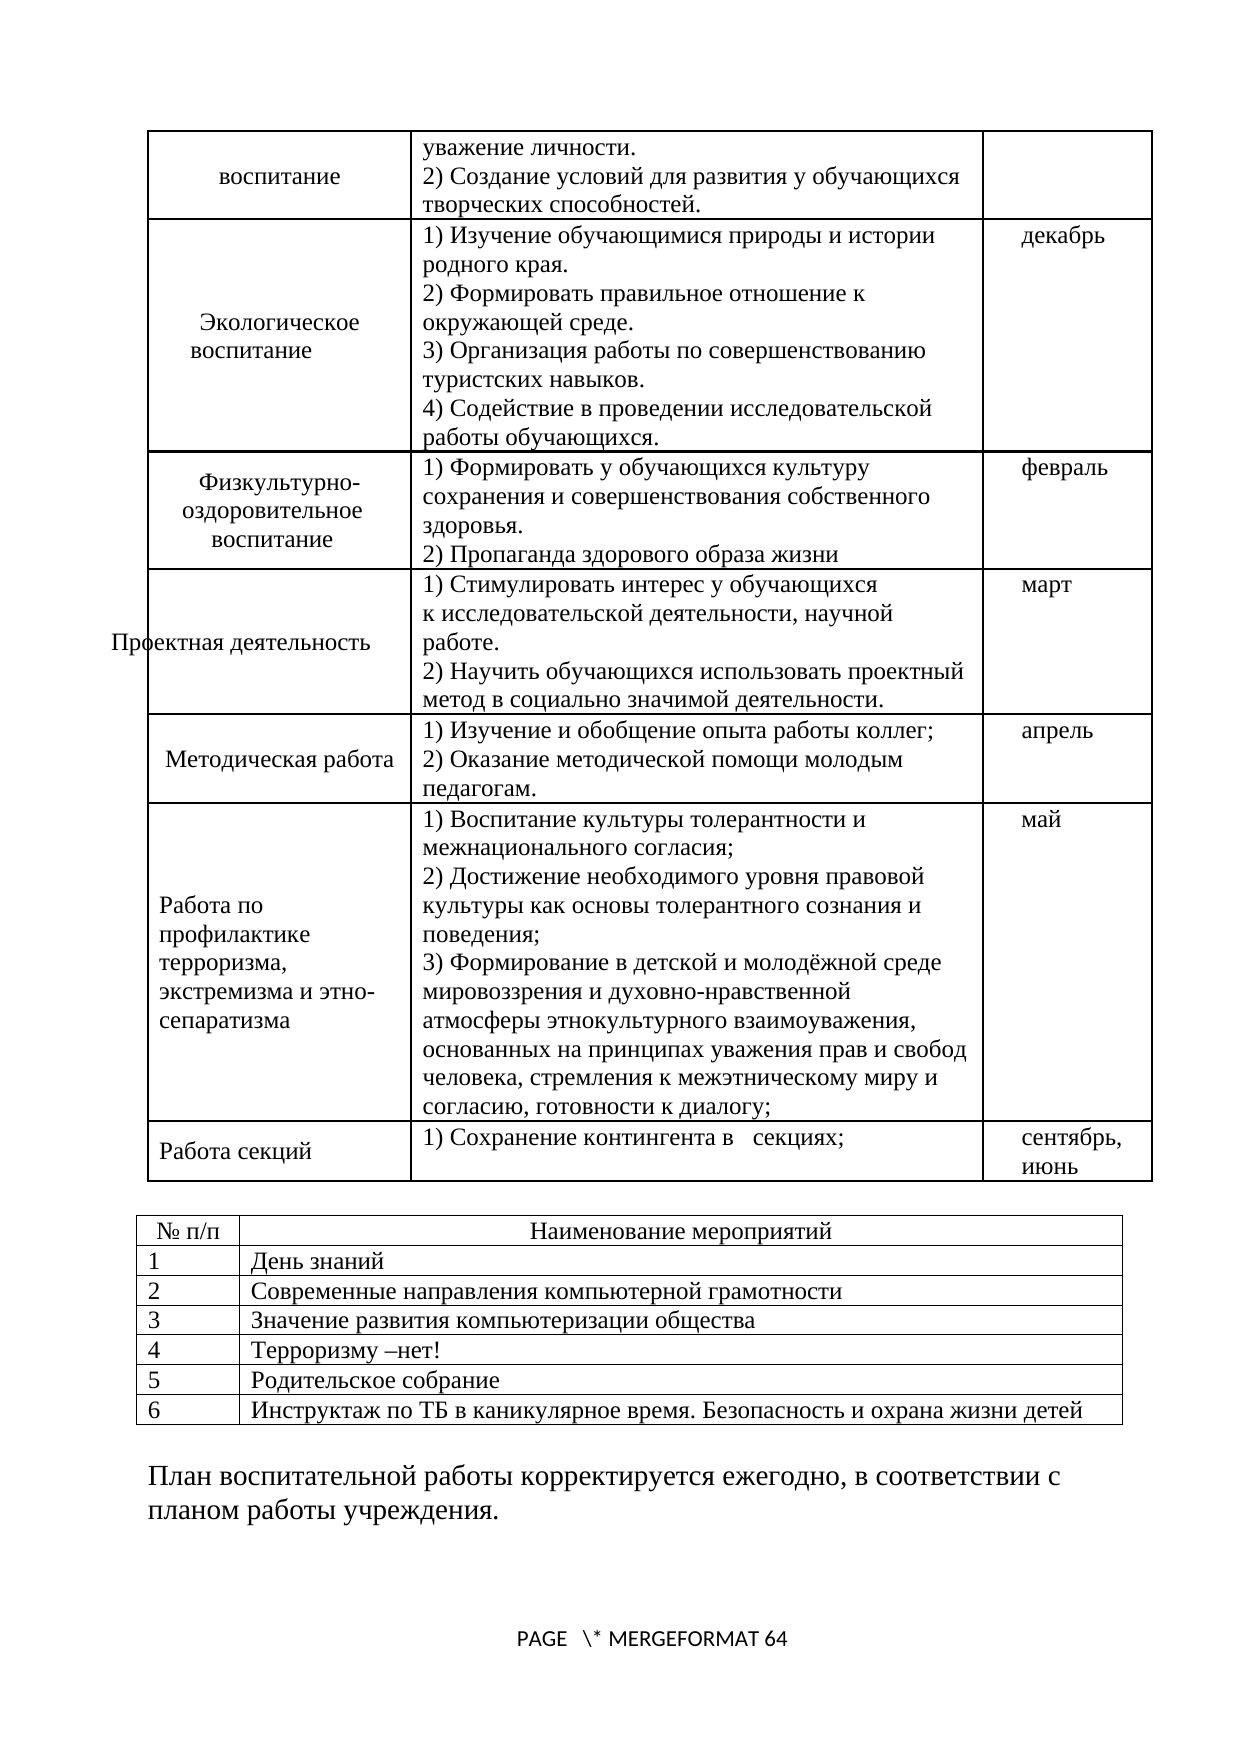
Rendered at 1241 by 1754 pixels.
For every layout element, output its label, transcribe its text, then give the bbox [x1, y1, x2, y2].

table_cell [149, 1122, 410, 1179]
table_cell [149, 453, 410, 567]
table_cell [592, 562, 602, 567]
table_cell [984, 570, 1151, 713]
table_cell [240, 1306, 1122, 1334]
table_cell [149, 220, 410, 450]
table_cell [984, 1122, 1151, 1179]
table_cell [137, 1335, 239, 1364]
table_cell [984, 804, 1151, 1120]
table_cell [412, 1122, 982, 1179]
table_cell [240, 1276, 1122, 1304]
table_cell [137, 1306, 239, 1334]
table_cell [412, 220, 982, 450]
text План воспитательной работы корректируется ежегодно, в соответствии с планом работы учреждения. [148, 1458, 1152, 1525]
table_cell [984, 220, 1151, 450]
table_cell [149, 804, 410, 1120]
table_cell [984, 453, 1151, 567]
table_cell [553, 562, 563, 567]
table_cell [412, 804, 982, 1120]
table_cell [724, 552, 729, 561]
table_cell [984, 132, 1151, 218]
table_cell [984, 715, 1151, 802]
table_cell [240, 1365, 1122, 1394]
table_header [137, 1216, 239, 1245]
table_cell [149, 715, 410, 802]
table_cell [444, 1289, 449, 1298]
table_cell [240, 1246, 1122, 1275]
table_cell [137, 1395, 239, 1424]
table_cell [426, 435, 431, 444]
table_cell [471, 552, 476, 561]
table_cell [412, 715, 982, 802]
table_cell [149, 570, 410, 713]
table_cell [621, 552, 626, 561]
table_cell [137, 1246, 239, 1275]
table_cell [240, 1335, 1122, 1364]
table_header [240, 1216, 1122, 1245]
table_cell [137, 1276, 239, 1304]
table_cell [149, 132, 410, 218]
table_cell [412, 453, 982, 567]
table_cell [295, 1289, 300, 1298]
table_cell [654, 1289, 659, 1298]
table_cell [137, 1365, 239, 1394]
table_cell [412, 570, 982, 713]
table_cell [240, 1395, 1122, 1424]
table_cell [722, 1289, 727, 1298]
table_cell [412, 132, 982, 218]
